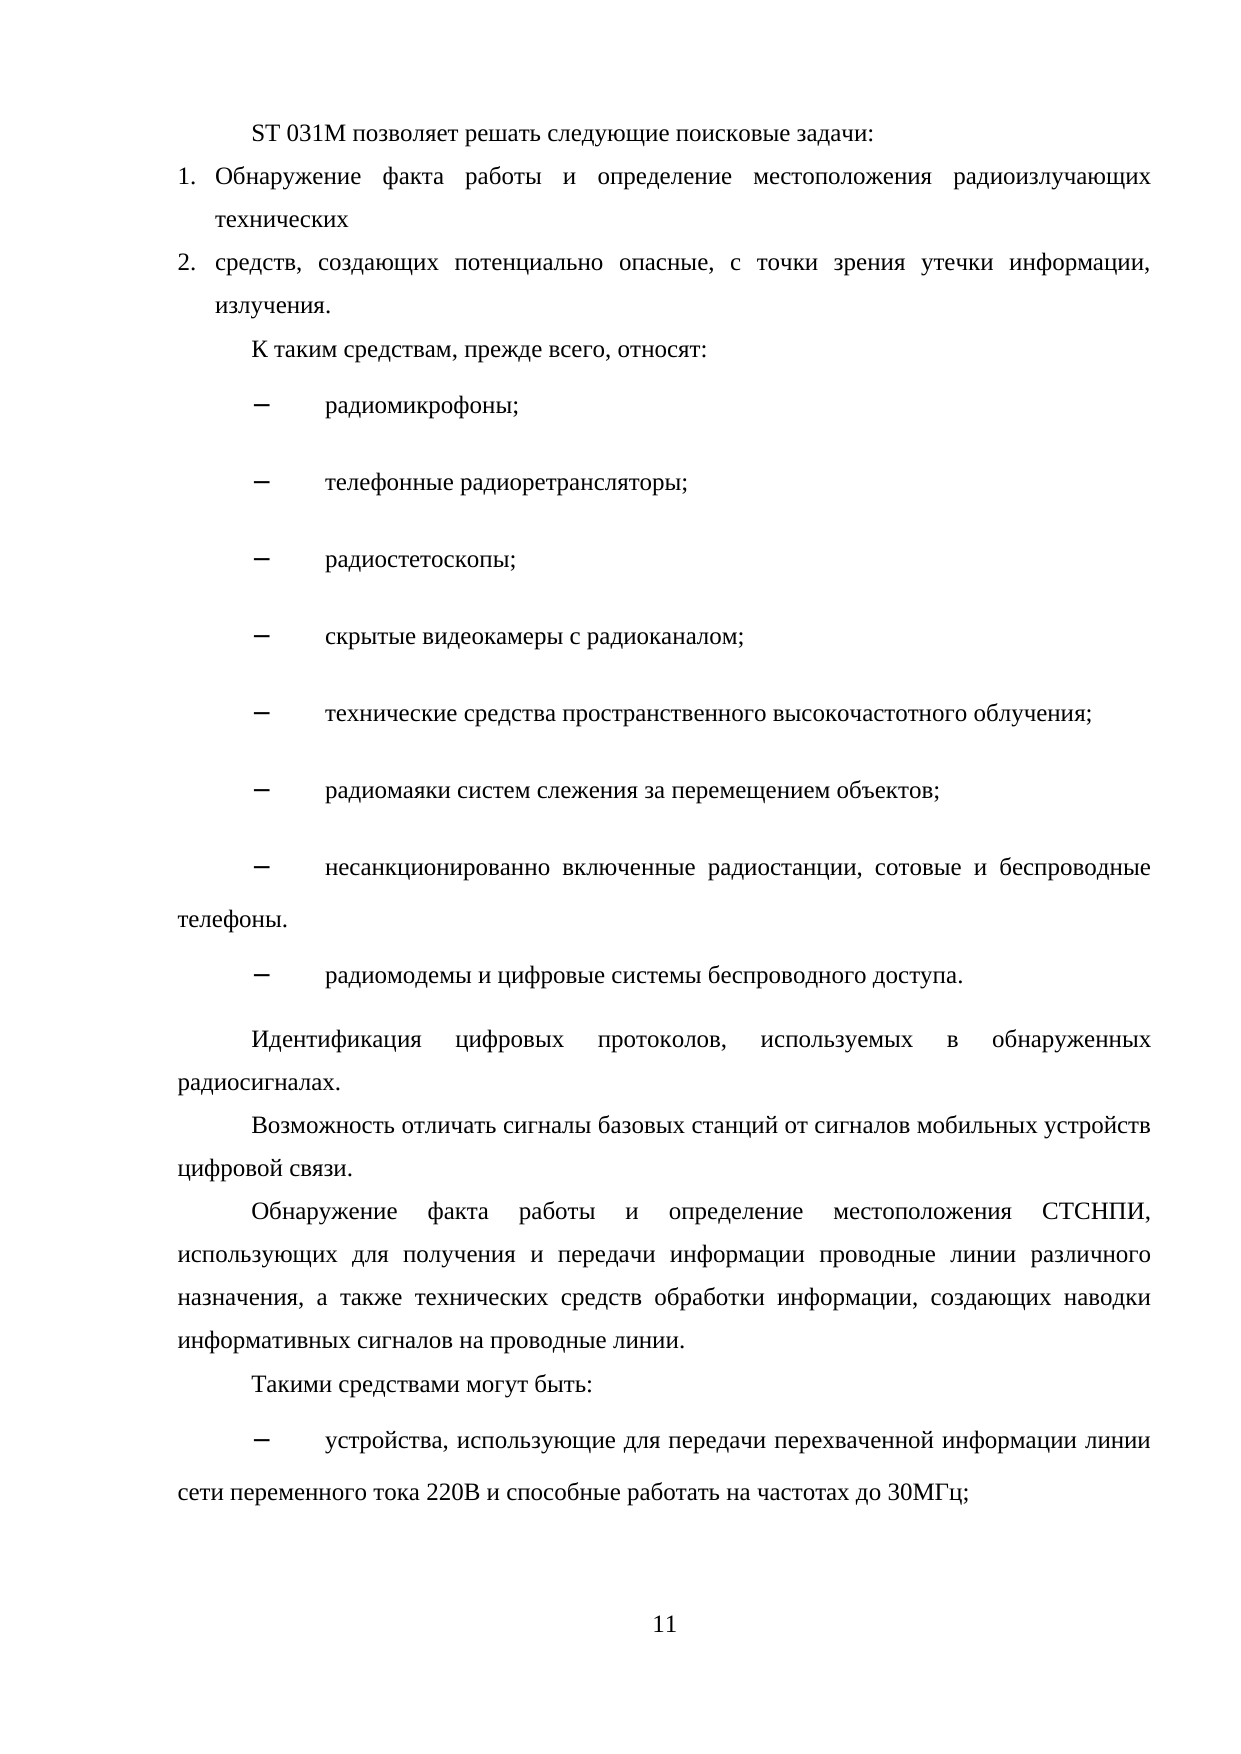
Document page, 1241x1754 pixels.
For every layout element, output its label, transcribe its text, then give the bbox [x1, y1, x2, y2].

text Возможность отличать сигналы базовых станций от сигналов мобильных устройств цифровой связи. [177, 1110, 1152, 1182]
text радиомаяки систем слежения за перемещением объектов; [177, 761, 1152, 812]
text К таким средствам, прежде всего, относят: [177, 334, 1152, 362]
text Такими средствами могут быть: [177, 1369, 1152, 1397]
text радиомикрофоны; [177, 377, 1152, 428]
text устройства, использующие для передачи перехваченной информации линии сети переменного тока 220В и способные работать на частотах до 30МГц; [177, 1412, 1152, 1506]
text Обнаружение факта работы и определение местоположения радиоизлучающих технических [177, 161, 1152, 233]
text Идентификация цифровых протоколов, используемых в обнаруженных радиосигналах. [177, 1024, 1152, 1096]
text технические средства пространственного высокочастотного облучения; [177, 684, 1152, 736]
text телефонные радиоретрансляторы; [177, 454, 1152, 505]
text радиостетоскопы; [177, 531, 1152, 582]
text несанкционированно включенные радиостанции, сотовые и беспроводные телефоны. [177, 838, 1152, 932]
text радиомодемы и цифровые системы беспроводного доступа. [177, 947, 1152, 998]
text ST 031М позволяет решать следующие поисковые задачи: [177, 118, 1152, 147]
text средств, создающих потенциально опасные, с точки зрения утечки информации, излучения. [177, 247, 1152, 319]
text Обнаружение факта работы и определение местоположения СТСНПИ, использующих для получения и передачи информации проводные линии различного назначения, а также технических средств обработки информации, создающих наводки информативных сигналов на проводные линии. [177, 1196, 1152, 1354]
text скрытые видеокамеры с радиоканалом; [177, 607, 1152, 659]
